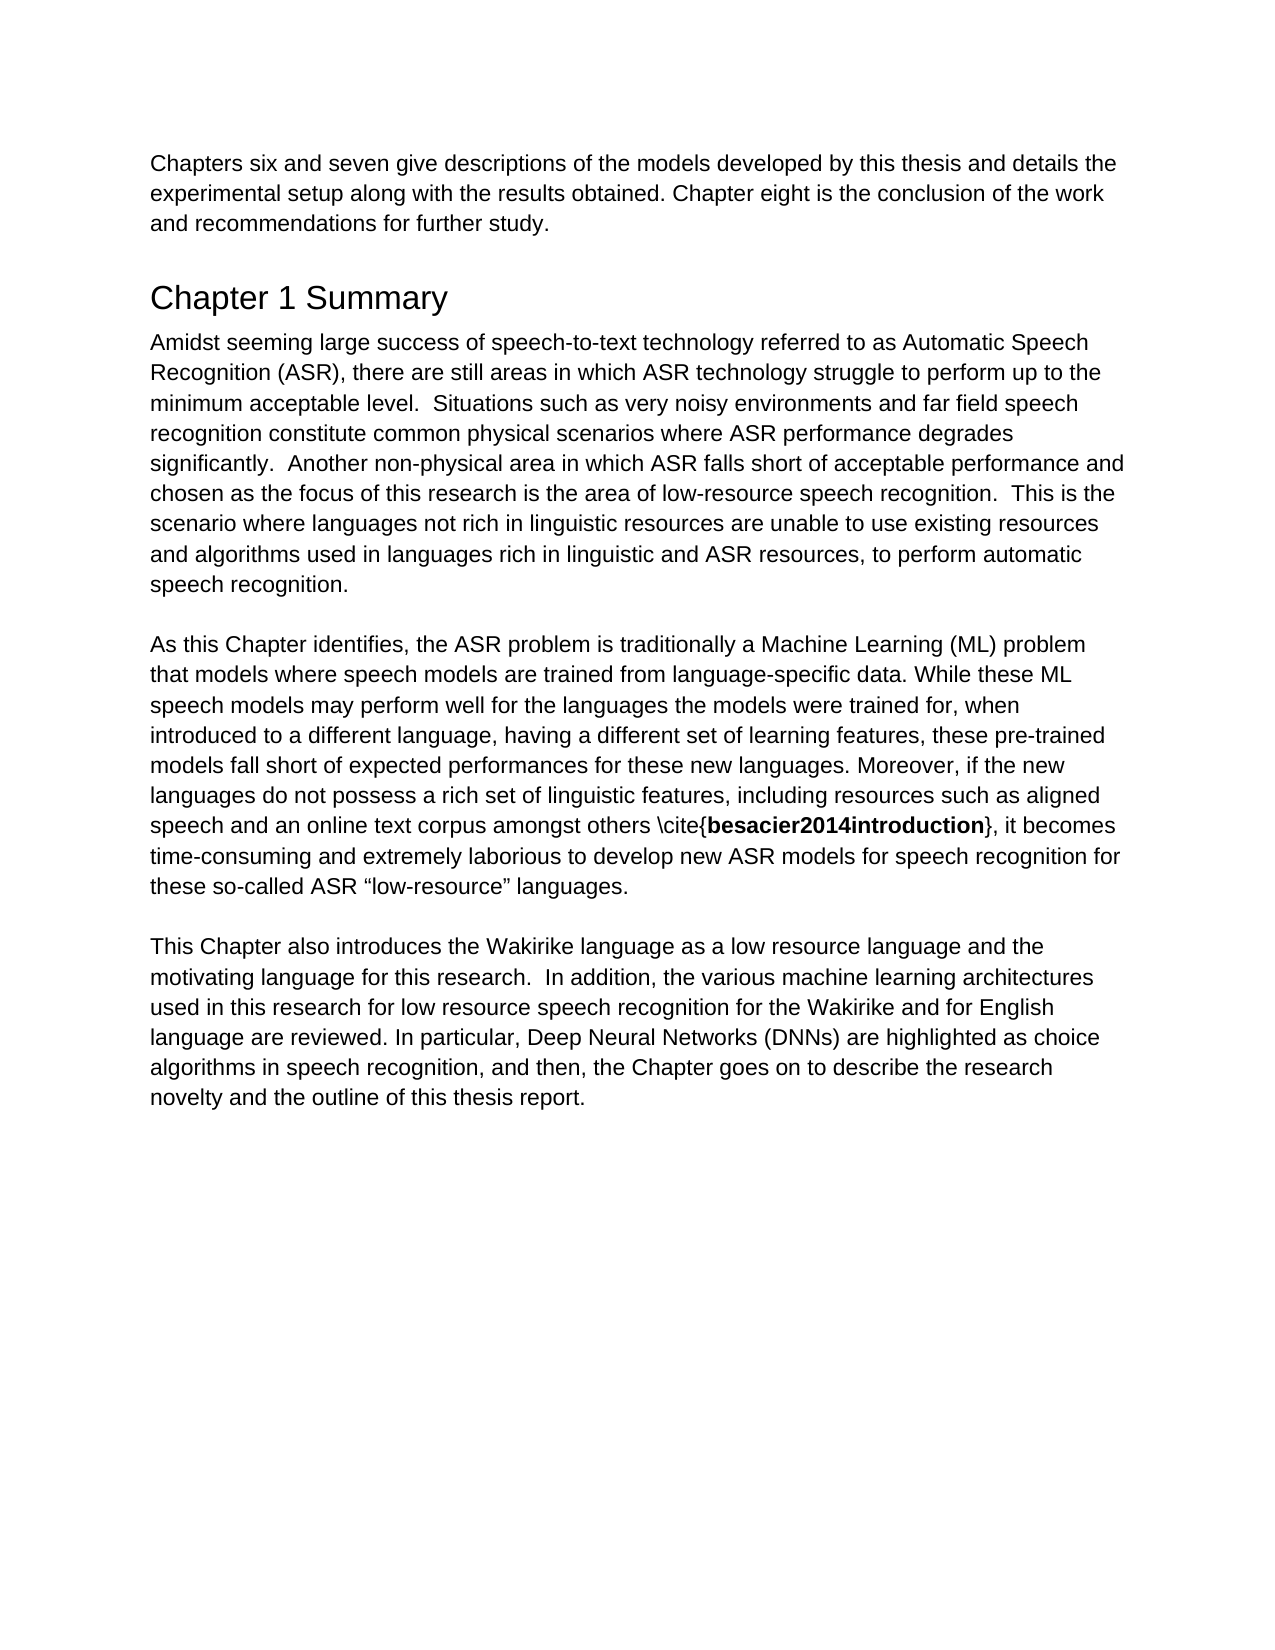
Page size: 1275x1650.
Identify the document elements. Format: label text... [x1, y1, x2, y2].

subtitle Chapter 1 Summary [150, 278, 1125, 317]
text Amidst seeming large success of speech-to-text technology referred to as Automatic Speech Recognition (ASR), there are still areas in which ASR technology struggle to perform up to the minimum acceptable level. Situations such as very noisy environments and far field speech recognition constitute common physical scenarios where ASR performance degrades significantly. Another non-physical area in which ASR falls short of acceptable performance and chosen as the focus of this research is the area of low-resource speech recognition. This is the scenario where languages not rich in linguistic resources are unable to use existing resources and algorithms used in languages rich in linguistic and ASR resources, to perform automatic speech recognition. [150, 329, 1125, 597]
text As this Chapter identifies, the ASR problem is traditionally a Machine Learning (ML) problem that models where speech models are trained from language-specific data. While these ML speech models may perform well for the languages the models were trained for, when introduced to a different language, having a different set of learning features, these pre-trained models fall short of expected performances for these new languages. Moreover, if the new languages do not possess a rich set of linguistic features, including resources such as aligned speech and an online text corpus amongst others \cite{besacier2014introduction}, it becomes time-consuming and extremely laborious to develop new ASR models for speech recognition for these so-called ASR “low-resource” languages. [150, 631, 1125, 899]
text Chapters six and seven give descriptions of the models developed by this thesis and details the experimental setup along with the results obtained. Chapter eight is the conclusion of the work and recommendations for further study. [150, 150, 1125, 237]
text This Chapter also introduces the Wakirike language as a low resource language and the motivating language for this research. In addition, the various machine learning architectures used in this research for low resource speech recognition for the Wakirike and for English language are reviewed. In particular, Deep Neural Networks (DNNs) are highlighted as choice algorithms in speech recognition, and then, the Chapter goes on to describe the research novelty and the outline of this thesis report. [150, 933, 1125, 1111]
